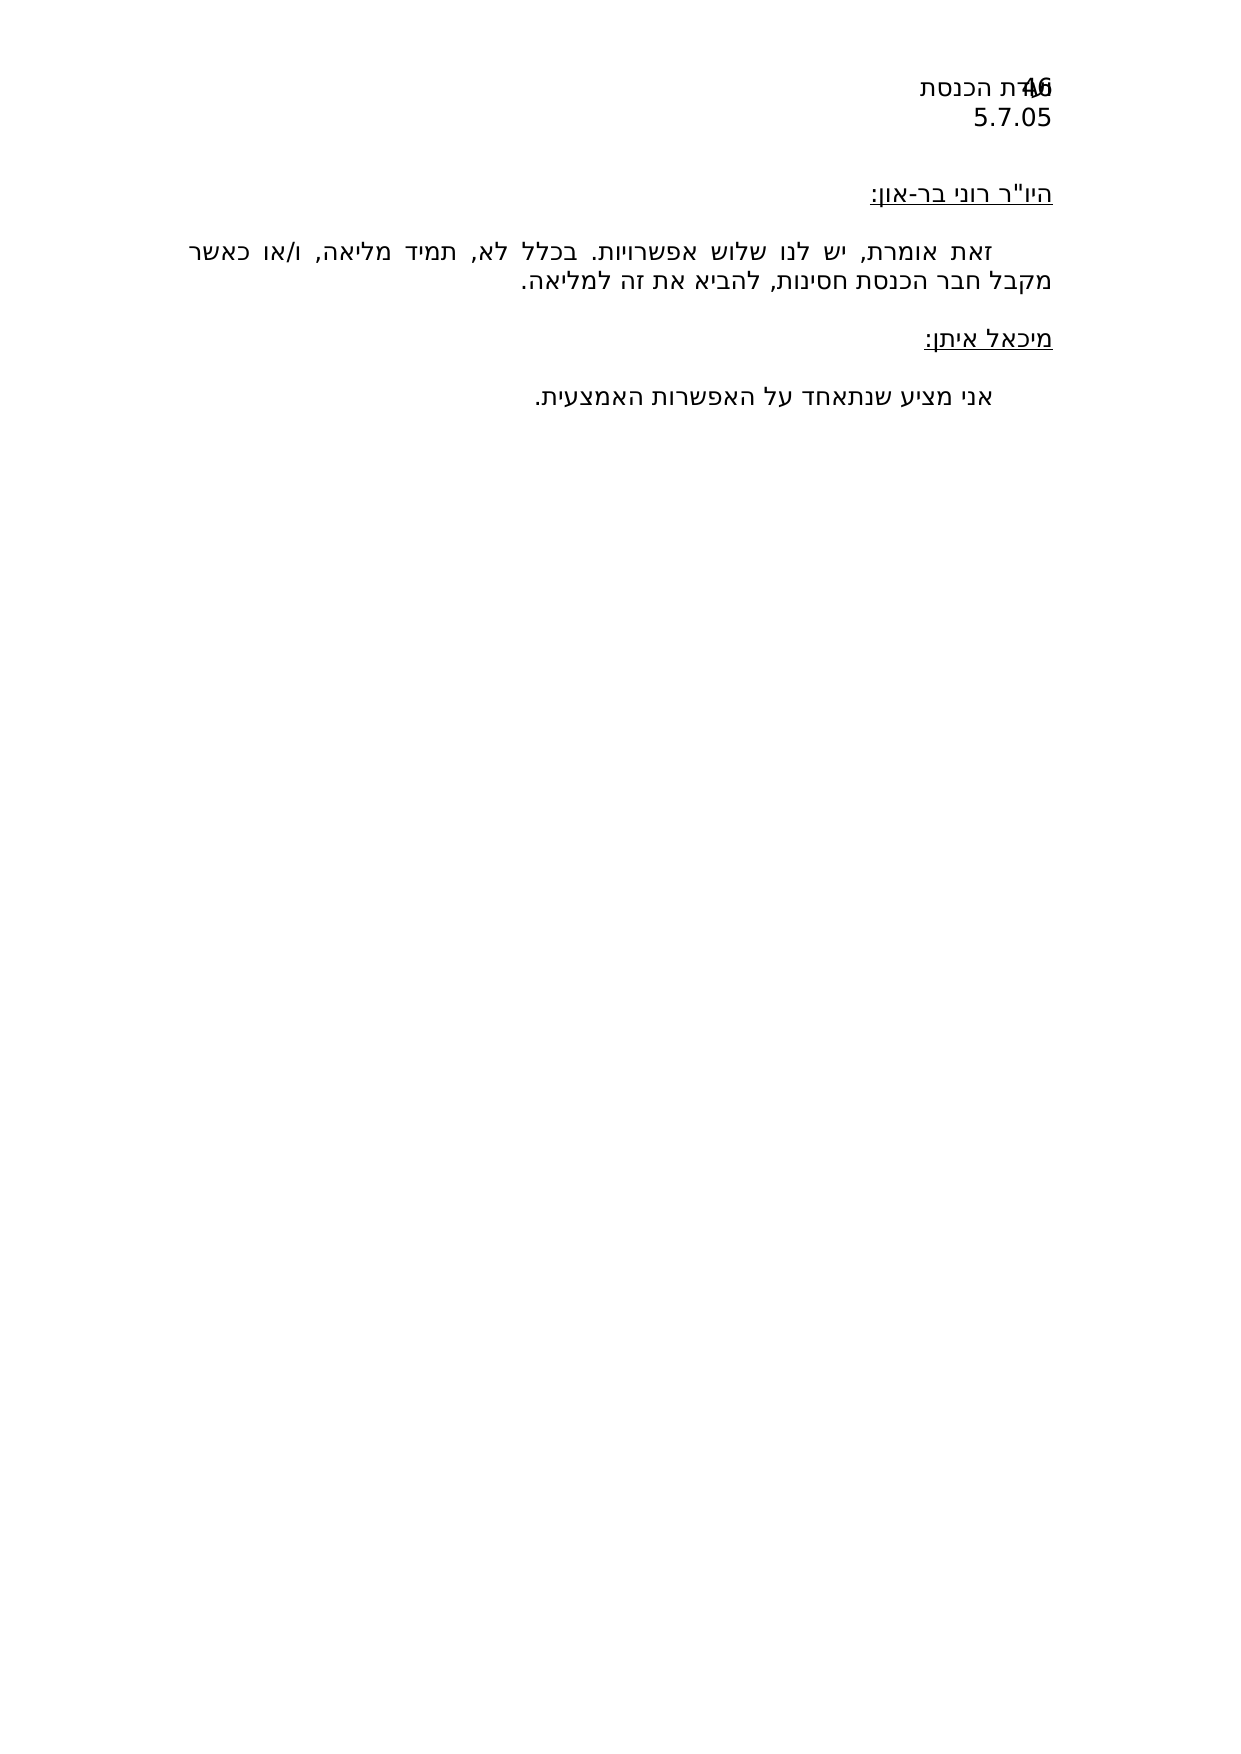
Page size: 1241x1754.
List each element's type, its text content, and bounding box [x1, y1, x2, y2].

text מיכאל איתן: [187, 324, 1053, 353]
text היו"ר רוני בר-און: [187, 179, 1053, 208]
text אני מציע שנתאחד על האפשרות האמצעית. [187, 382, 1053, 411]
text זאת אומרת, יש לנו שלוש אפשרויות. בכלל לא, תמיד מליאה, ו/או כאשר מקבל חבר הכנסת חסינות, להביא את זה למליאה. [187, 237, 1053, 295]
